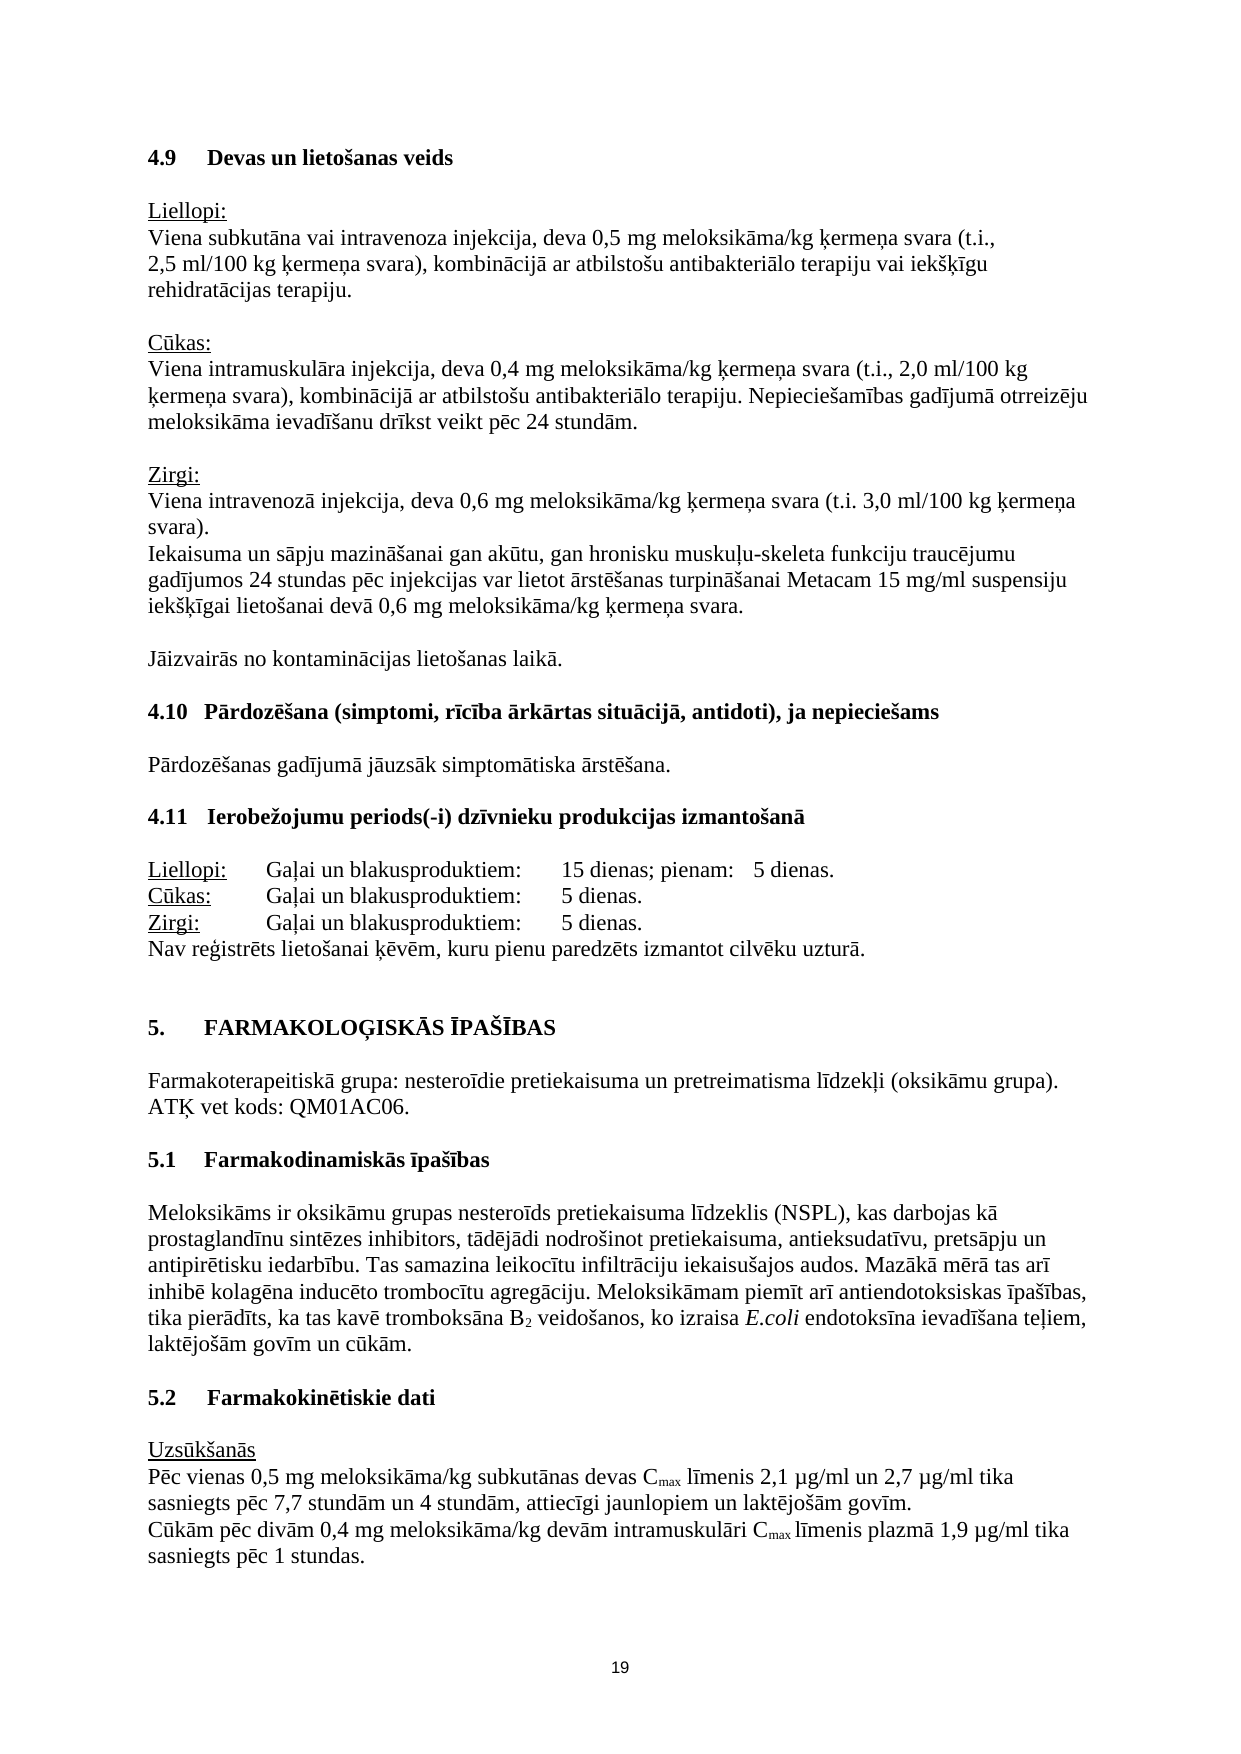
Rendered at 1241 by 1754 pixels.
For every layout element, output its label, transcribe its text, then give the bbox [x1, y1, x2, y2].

text Viena intramuskulāra injekcija, deva 0,4 mg meloksikāma/kg ķermeņa svara (t.i., 2,0 ml/100 kg ķermeņa svara), kombinācijā ar atbilstošu antibakteriālo terapiju. Nepieciešamības gadījumā otrreizēju meloksikāma ievadīšanu drīkst veikt pēc 24 stundām. [148, 355, 1092, 434]
text Nav reģistrēts lietošanai ķēvēm, kuru pienu paredzēts izmantot cilvēku uzturā. [148, 935, 1092, 961]
text Zirgi: Gaļai un blakusproduktiem: 5 dienas. [148, 909, 1092, 935]
text ATĶ vet kods: QM01AC06. [148, 1093, 1092, 1119]
text 4.11 Ierobežojumu periods(-i) dzīvnieku produkcijas izmantošanā [148, 803, 1092, 830]
text Cūkām pēc divām 0,4 mg meloksikāma/kg devām intramuskulāri Cmax līmenis plazmā 1,9 µg/ml tika sasniegts pēc 1 stundas. [148, 1516, 1092, 1568]
text 5.1 Farmakodinamiskās īpašības [148, 1146, 1092, 1172]
text Cūkas: Gaļai un blakusproduktiem: 5 dienas. [148, 882, 1092, 909]
text Uzsūkšanās [148, 1437, 1092, 1463]
text Farmakoterapeitiskā grupa: nesteroīdie pretiekaisuma un pretreimatisma līdzekļi (oksikāmu grupa). [148, 1067, 1092, 1093]
text Meloksikāms ir oksikāmu grupas nesteroīds pretiekaisuma līdzeklis (NSPL), kas darbojas kā prostaglandīnu sintēzes inhibitors, tādējādi nodrošinot pretiekaisuma, antieksudatīvu, pretsāpju un antipirētisku iedarbību. Tas samazina leikocītu infiltrāciju iekaisušajos audos. Mazākā mērā tas arī inhibē kolagēna inducēto trombocītu agregāciju. Meloksikāmam piemīt arī antiendotoksiskas īpašības, tika pierādīts, ka tas kavē tromboksāna B2 veidošanos, ko izraisa E.coli endotoksīna ievadīšana teļiem, laktējošām govīm un cūkām. [148, 1199, 1092, 1357]
text Liellopi: Gaļai un blakusproduktiem: 15 dienas; pienam: 5 dienas. [148, 856, 1092, 882]
text 5.2 Farmakokinētiskie dati [148, 1384, 1092, 1410]
text Pēc vienas 0,5 mg meloksikāma/kg subkutānas devas Cmax līmenis 2,1 µg/ml un 2,7 µg/ml tika sasniegts pēc 7,7 stundām un 4 stundām, attiecīgi jaunlopiem un laktējošām govīm. [148, 1463, 1092, 1516]
text 4.10 Pārdozēšana (simptomi, rīcība ārkārtas situācijā, antidoti), ja nepieciešams [148, 698, 1092, 724]
text Viena intravenozā injekcija, deva 0,6 mg meloksikāma/kg ķermeņa svara (t.i. 3,0 ml/100 kg ķermeņa svara). [148, 487, 1092, 540]
text 5. FARMAKOLOĢISKĀS ĪPAŠĪBAS [148, 1014, 1092, 1041]
text Pārdozēšanas gadījumā jāuzsāk simptomātiska ārstēšana. [148, 751, 1092, 777]
text Zirgi: [148, 461, 1092, 487]
text Iekaisuma un sāpju mazināšanai gan akūtu, gan hronisku muskuļu-skeleta funkciju traucējumu gadījumos 24 stundas pēc injekcijas var lietot ārstēšanas turpināšanai Metacam 15 mg/ml suspensiju iekšķīgai lietošanai devā 0,6 mg meloksikāma/kg ķermeņa svara. [148, 540, 1092, 619]
text Liellopi: [148, 197, 1092, 223]
text 4.9 Devas un lietošanas veids [148, 144, 1092, 171]
text Cūkas: [148, 329, 1092, 355]
text Viena subkutāna vai intravenoza injekcija, deva 0,5 mg meloksikāma/kg ķermeņa svara (t.i., 2,5 ml/100 kg ķermeņa svara), kombinācijā ar atbilstošu antibakteriālo terapiju vai iekšķīgu rehidratācijas terapiju. [148, 223, 1092, 303]
text Jāizvairās no kontaminācijas lietošanas laikā. [148, 645, 1092, 672]
